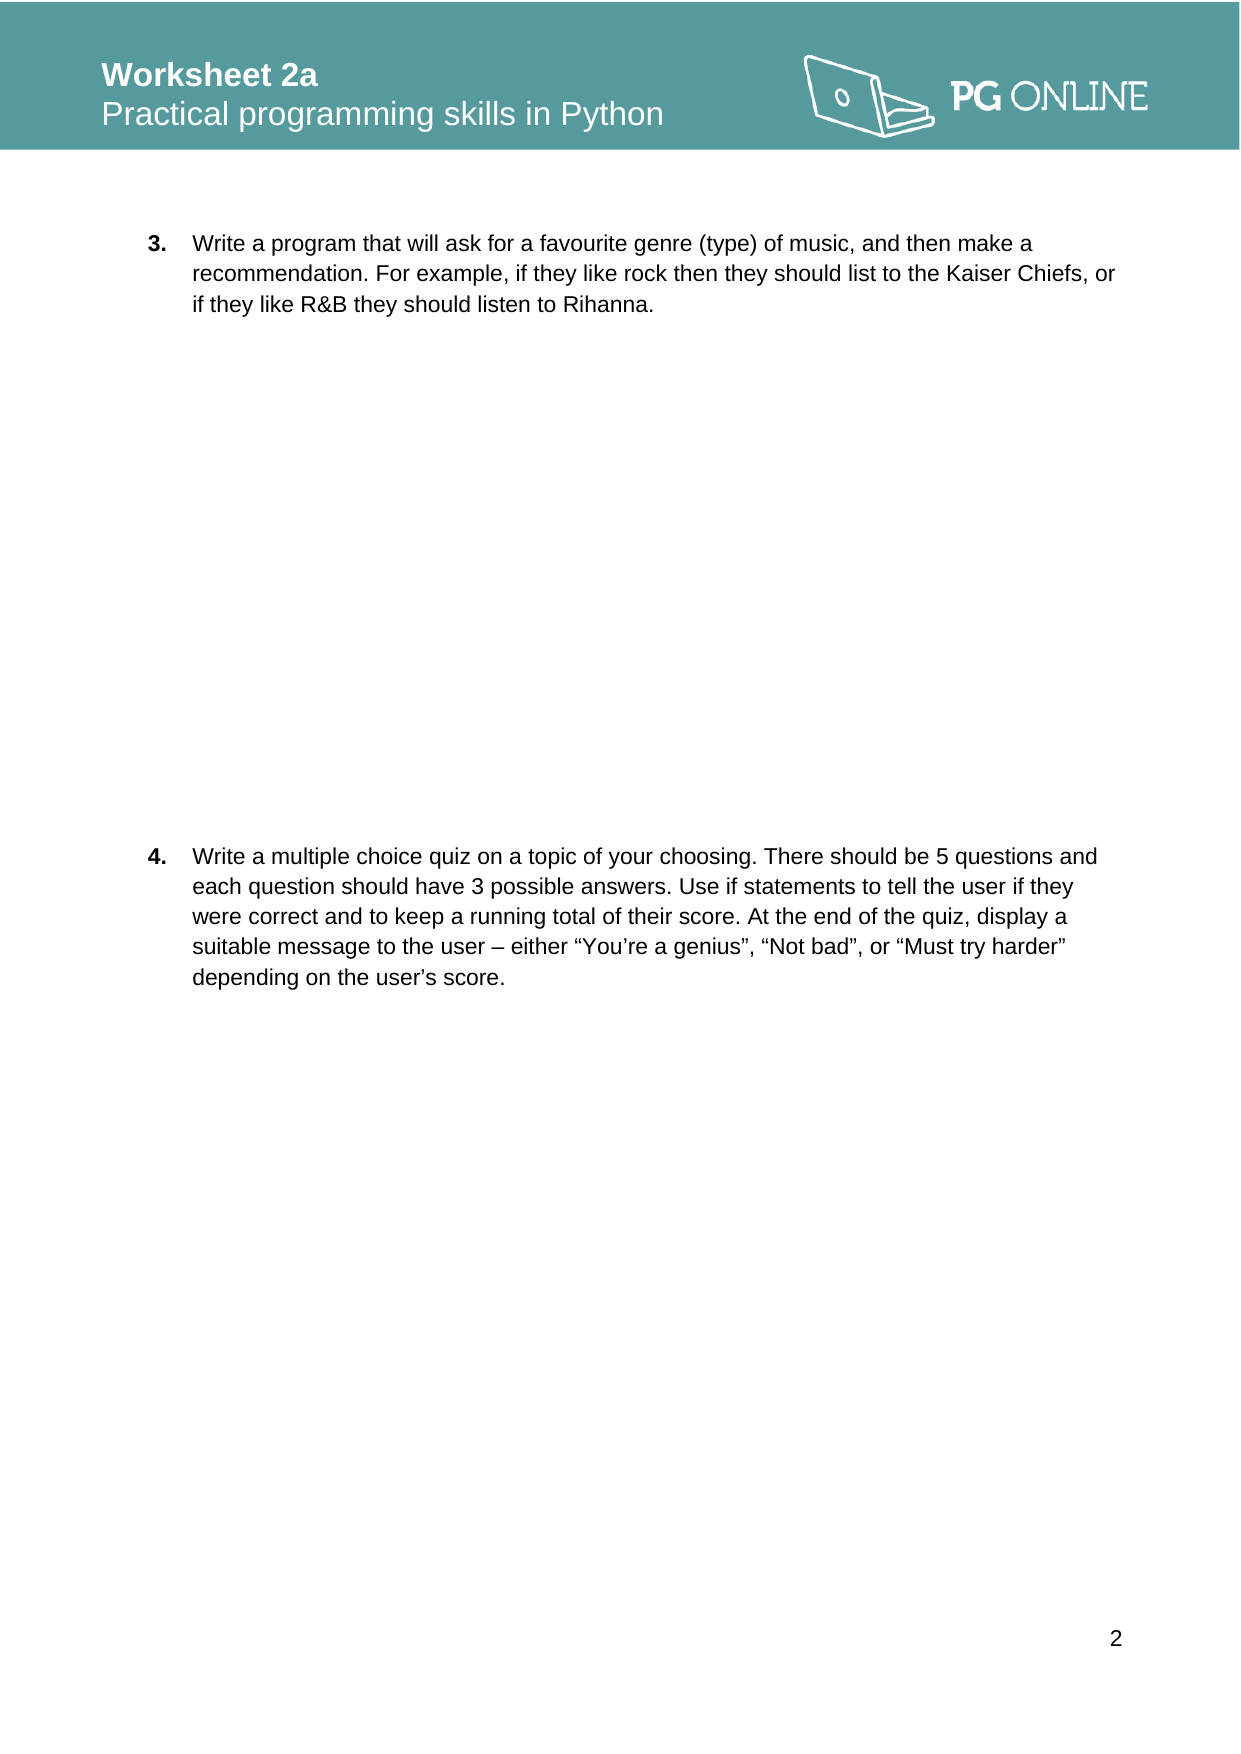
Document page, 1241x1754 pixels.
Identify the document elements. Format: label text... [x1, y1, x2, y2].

picture [803, 55, 1148, 138]
list Write a program that will ask for a favourite genre (type) of music, and then make a recommendation. For example, if they like rock then they should list to the Kaiser Chiefs, or if they like R&B they should listen to Rihanna. [148, 230, 1122, 317]
list Write a multiple choice quiz on a topic of your choosing. There should be 5 questions and each question should have 3 possible answers. Use if statements to tell the user if they were correct and to keep a running total of their score. At the end of the quiz, display a suitable message to the user – either “You’re a genius”, “Not bad”, or “Must try harder” depending on the user’s score. [148, 843, 1122, 990]
